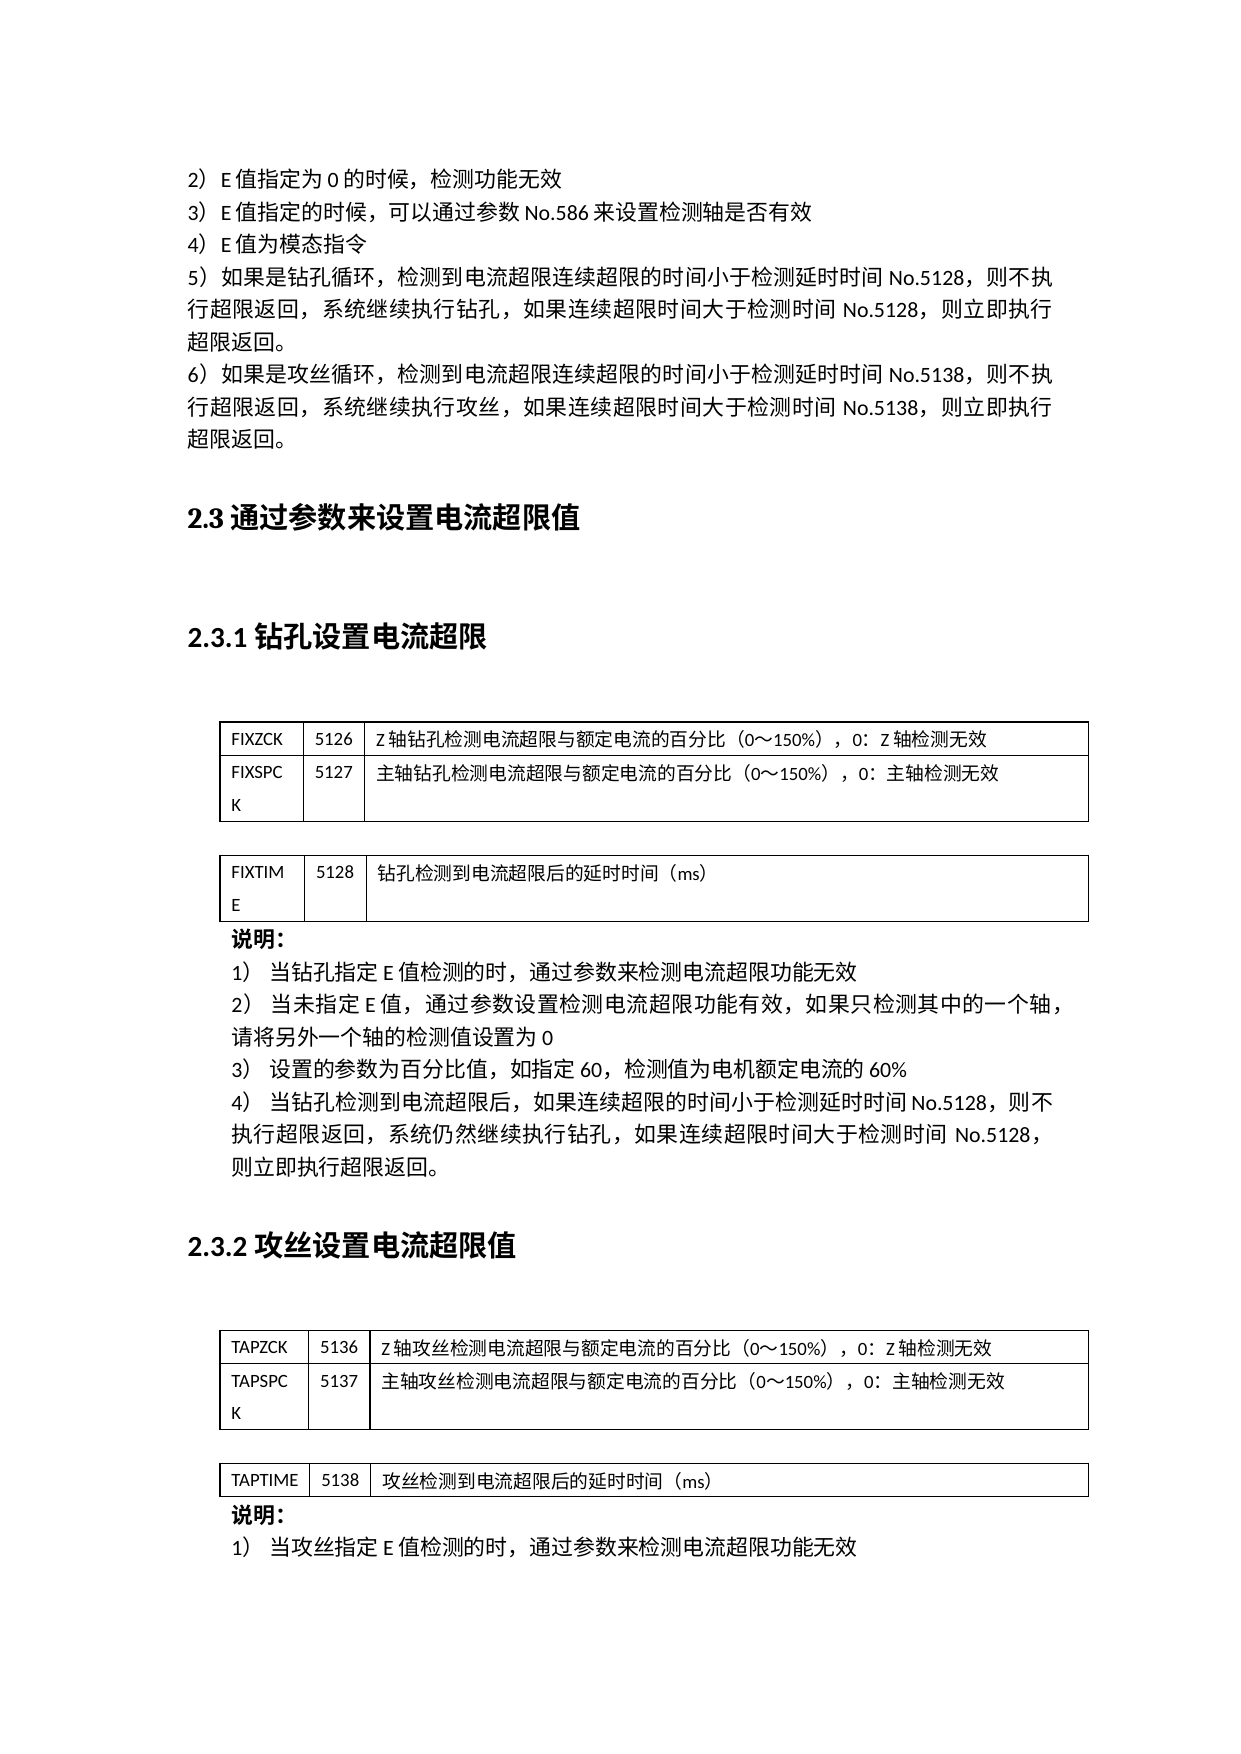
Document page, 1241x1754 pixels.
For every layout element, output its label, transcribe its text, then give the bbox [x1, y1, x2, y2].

table_cell TAPSPCK [221, 1364, 308, 1429]
list 1） 当攻丝指定E值检测的时，通过参数来检测电流超限功能无效 [231, 1530, 1053, 1562]
table_cell 主轴钻孔检测电流超限与额定电流的百分比（0～150%），0：主轴检测无效 [365, 756, 1088, 821]
table_header 钻孔检测到电流超限后的延时时间（ms） [367, 856, 1088, 921]
text 2）E值指定为0的时候，检测功能无效 [187, 162, 1053, 194]
table_header 5126 [304, 723, 364, 755]
table_header 攻丝检测到电流超限后的延时时间（ms） [371, 1464, 1088, 1496]
table_header TAPZCK [221, 1331, 308, 1363]
subtitle 2.3.1 钻孔设置电流超限 [187, 602, 1053, 667]
table_header 5128 [305, 856, 366, 921]
table_cell 5127 [304, 756, 364, 821]
list 4） 当钻孔检测到电流超限后，如果连续超限的时间小于检测延时时间No.5128，则不执行超限返回，系统仍然继续执行钻孔，如果连续超限时间大于检测时间No.5128，则立即执行超限返回。 [231, 1084, 1053, 1182]
table_header FIXTIME [221, 856, 304, 921]
table_header 5136 [309, 1331, 369, 1363]
table_header Z轴攻丝检测电流超限与额定电流的百分比（0～150%），0：Z轴检测无效 [371, 1331, 1088, 1363]
list 说明： [231, 922, 1053, 954]
table_cell 5137 [309, 1364, 369, 1429]
list 1） 当钻孔指定E值检测的时，通过参数来检测电流超限功能无效 [231, 954, 1053, 987]
text 5）如果是钻孔循环，检测到电流超限连续超限的时间小于检测延时时间No.5128，则不执行超限返回，系统继续执行钻孔，如果连续超限时间大于检测时间No.5128，则立即执行超限返回。 [187, 259, 1053, 357]
table_header FIXZCK [221, 723, 303, 755]
text 3）E值指定的时候，可以通过参数No.586来设置检测轴是否有效 [187, 194, 1053, 227]
text 4）E值为模态指令 [187, 227, 1053, 259]
text 6）如果是攻丝循环，检测到电流超限连续超限的时间小于检测延时时间No.5138，则不执行超限返回，系统继续执行攻丝，如果连续超限时间大于检测时间No.5138，则立即执行超限返回。 [187, 357, 1053, 454]
text 3） 设置的参数为百分比值，如指定60，检测值为电机额定电流的60% [187, 1052, 1053, 1084]
table_cell 主轴攻丝检测电流超限与额定电流的百分比（0～150%），0：主轴检测无效 [371, 1364, 1088, 1429]
subtitle 2.3.2 攻丝设置电流超限值 [187, 1211, 1053, 1276]
subtitle 2.3 通过参数来设置电流超限值 [187, 484, 1053, 549]
table_header 5138 [310, 1464, 370, 1496]
table_header TAPTIME [221, 1464, 309, 1496]
table_cell FIXSPCK [221, 756, 303, 821]
list 说明： [231, 1497, 1053, 1530]
list 2） 当未指定E值，通过参数设置检测电流超限功能有效，如果只检测其中的一个轴，请将另外一个轴的检测值设置为0 [231, 987, 1053, 1052]
table_header Z轴钻孔检测电流超限与额定电流的百分比（0～150%），0：Z轴检测无效 [365, 723, 1088, 755]
